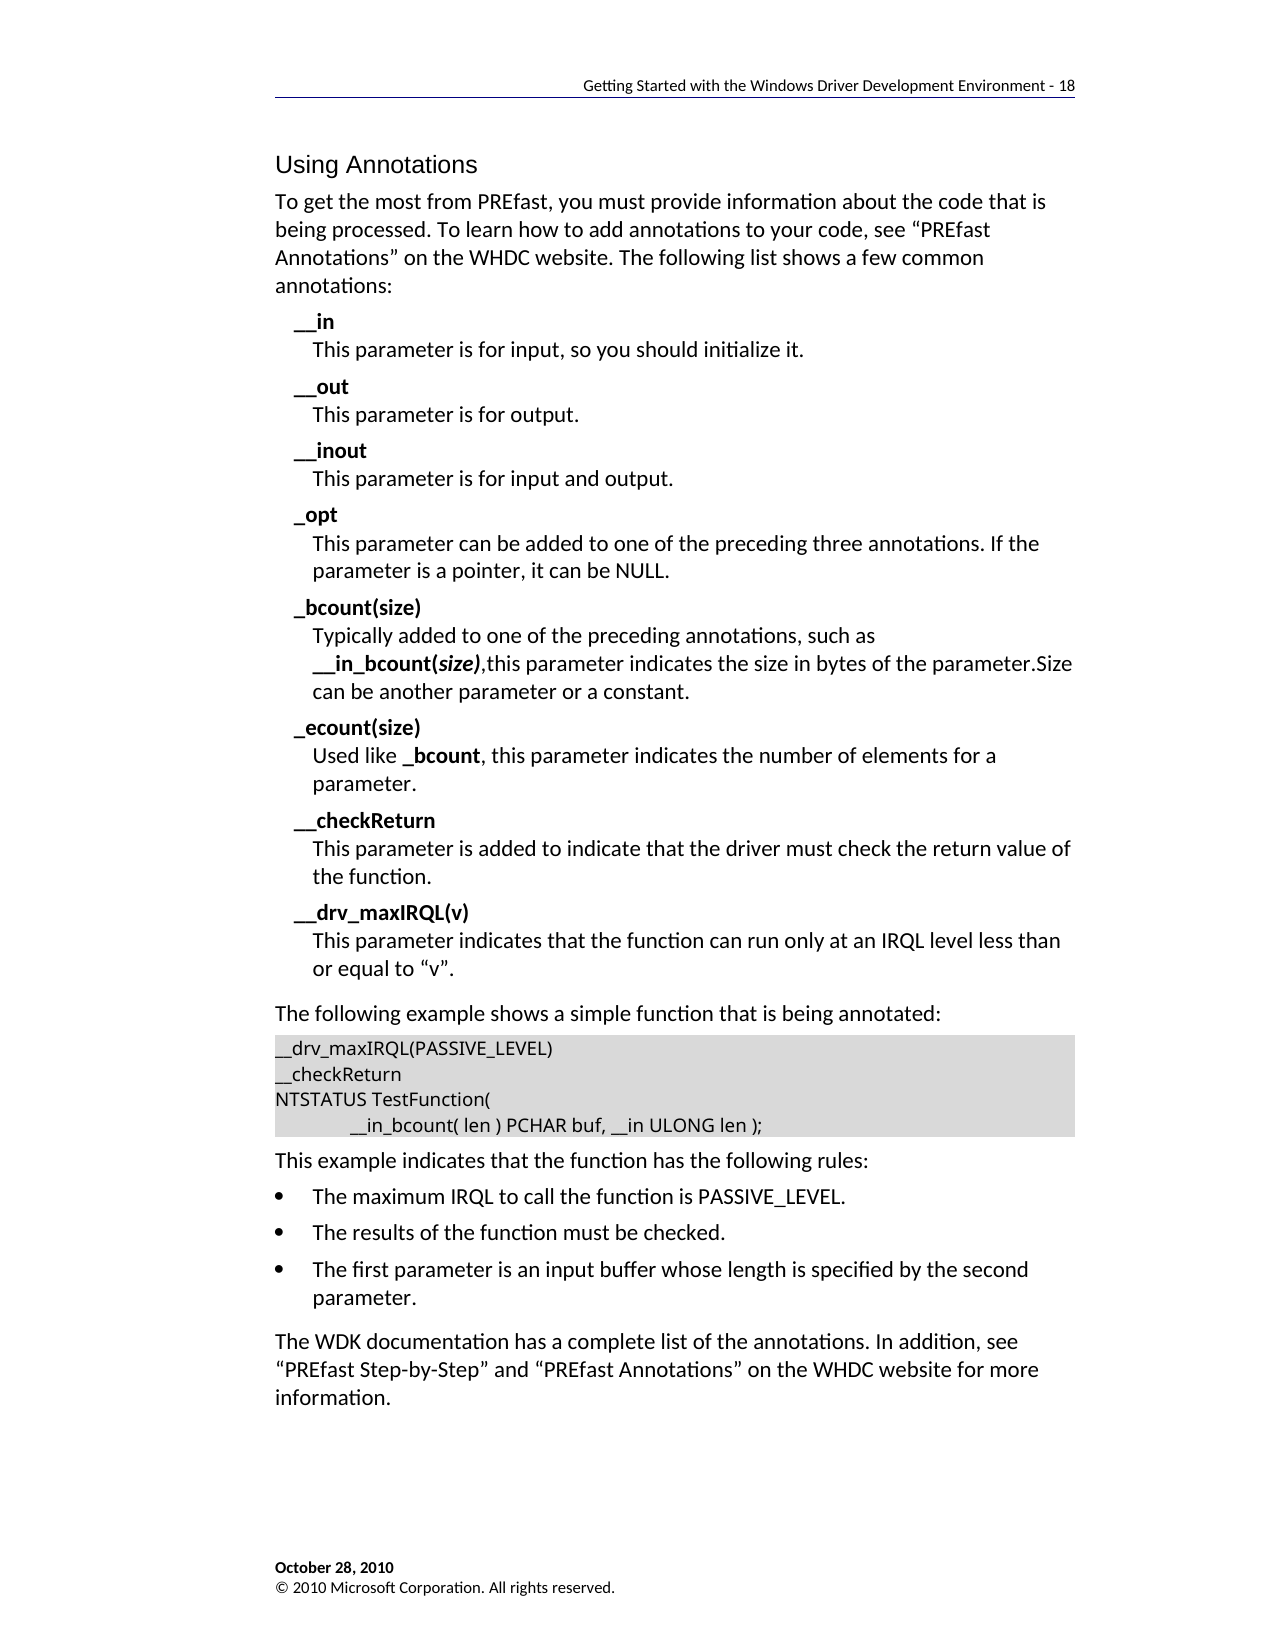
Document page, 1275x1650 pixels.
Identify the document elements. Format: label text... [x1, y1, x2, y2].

text _ecount(size) [294, 713, 1075, 741]
text __in_bcount( len ) PCHAR buf, __in ULONG len ); [275, 1112, 1075, 1137]
text This parameter can be added to one of the preceding three annotations. If the parameter is a pointer, it can be NULL. [312, 529, 1075, 585]
text __drv_maxIRQL(PASSIVE_LEVEL) __checkReturn NTSTATUS TestFunction( [275, 1035, 1075, 1112]
text __checkReturn [294, 806, 1075, 834]
text Used like _bcount, this parameter indicates the number of elements for a parameter. [312, 741, 1075, 797]
text _bcount(size) [294, 593, 1075, 621]
list The first parameter is an input buffer whose length is specified by the second parameter. [275, 1255, 1075, 1311]
text This parameter indicates that the function can run only at an IRQL level less than or equal to “v”. [312, 926, 1075, 982]
text This parameter is for input, so you should initialize it. [312, 336, 1075, 363]
text To get the most from PREfast, you must provide information about the code that is being processed. To learn how to add annotations to your code, see “PREfast Annotations” on the WHDC website. The following list shows a few common annotations: [275, 187, 1075, 299]
list The results of the function must be checked. [275, 1218, 1075, 1246]
text This example indicates that the function has the following rules: [275, 1146, 1075, 1174]
text The following example shows a simple function that is being annotated: [275, 999, 1075, 1027]
text Typically added to one of the preceding annotations, such as __in_bcount(size),this parameter indicates the size in bytes of the parameter.Size can be another parameter or a constant. [312, 621, 1075, 705]
text __drv_maxIRQL(v) [294, 898, 1075, 926]
text __in [294, 307, 1075, 336]
text _opt [294, 501, 1075, 529]
text __inout [294, 436, 1075, 464]
subtitle Using Annotations [275, 150, 1075, 179]
list The maximum IRQL to call the function is PASSIVE_LEVEL. [275, 1182, 1075, 1210]
text This parameter is for input and output. [312, 464, 1075, 492]
text This parameter is added to indicate that the driver must check the return value of the function. [312, 834, 1075, 890]
text __out [294, 372, 1075, 400]
text This parameter is for output. [312, 400, 1075, 428]
text The WDK documentation has a complete list of the annotations. In addition, see “PREfast Step-by-Step” and “PREfast Annotations” on the WHDC website for more information. [275, 1327, 1075, 1412]
